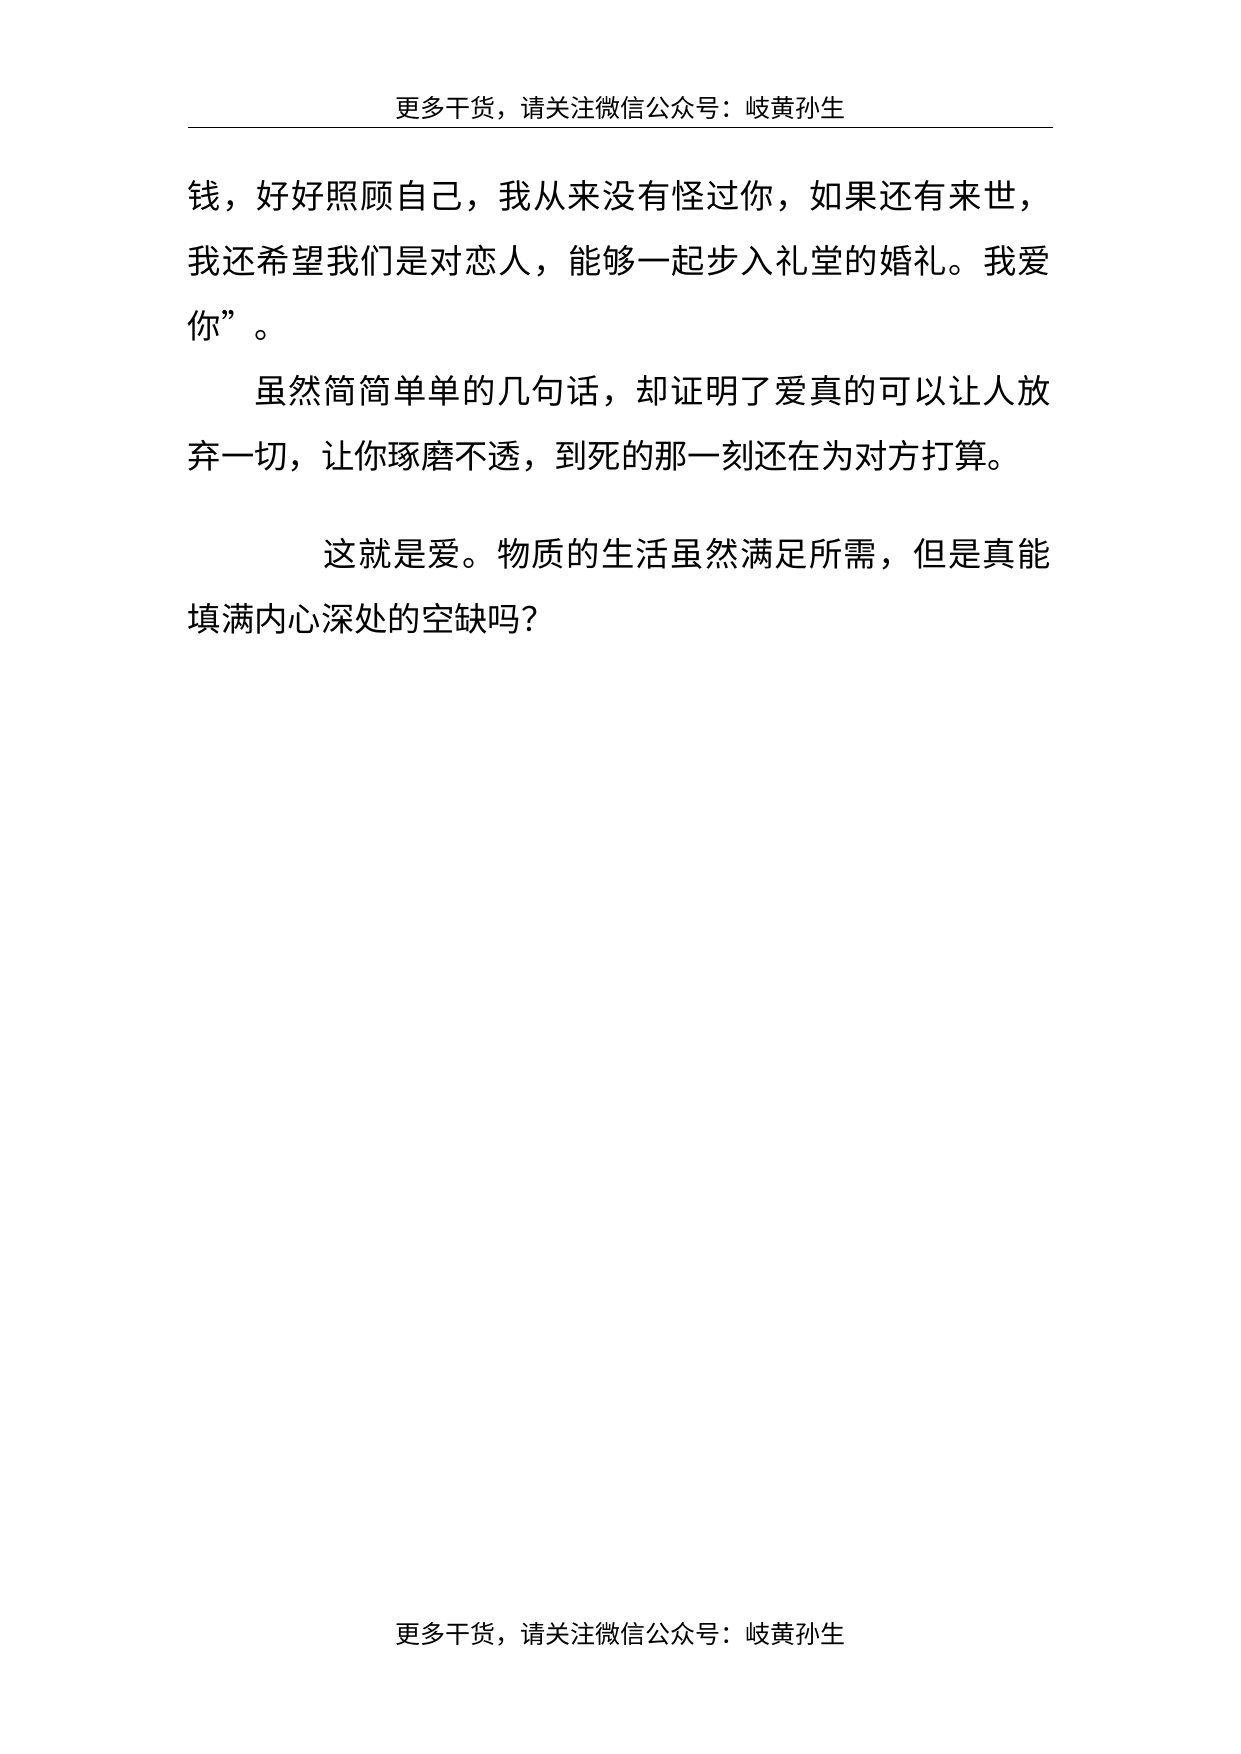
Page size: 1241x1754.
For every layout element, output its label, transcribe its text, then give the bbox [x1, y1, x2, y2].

text 虽然简简单单的几句话，却证明了爱真的可以让人放弃一切，让你琢磨不透，到死的那一刻还在为对方打算。 [187, 357, 1053, 487]
text 这就是爱。物质的生活虽然满足所需，但是真能填满内心深处的空缺吗？ [187, 519, 1053, 649]
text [187, 162, 1053, 357]
